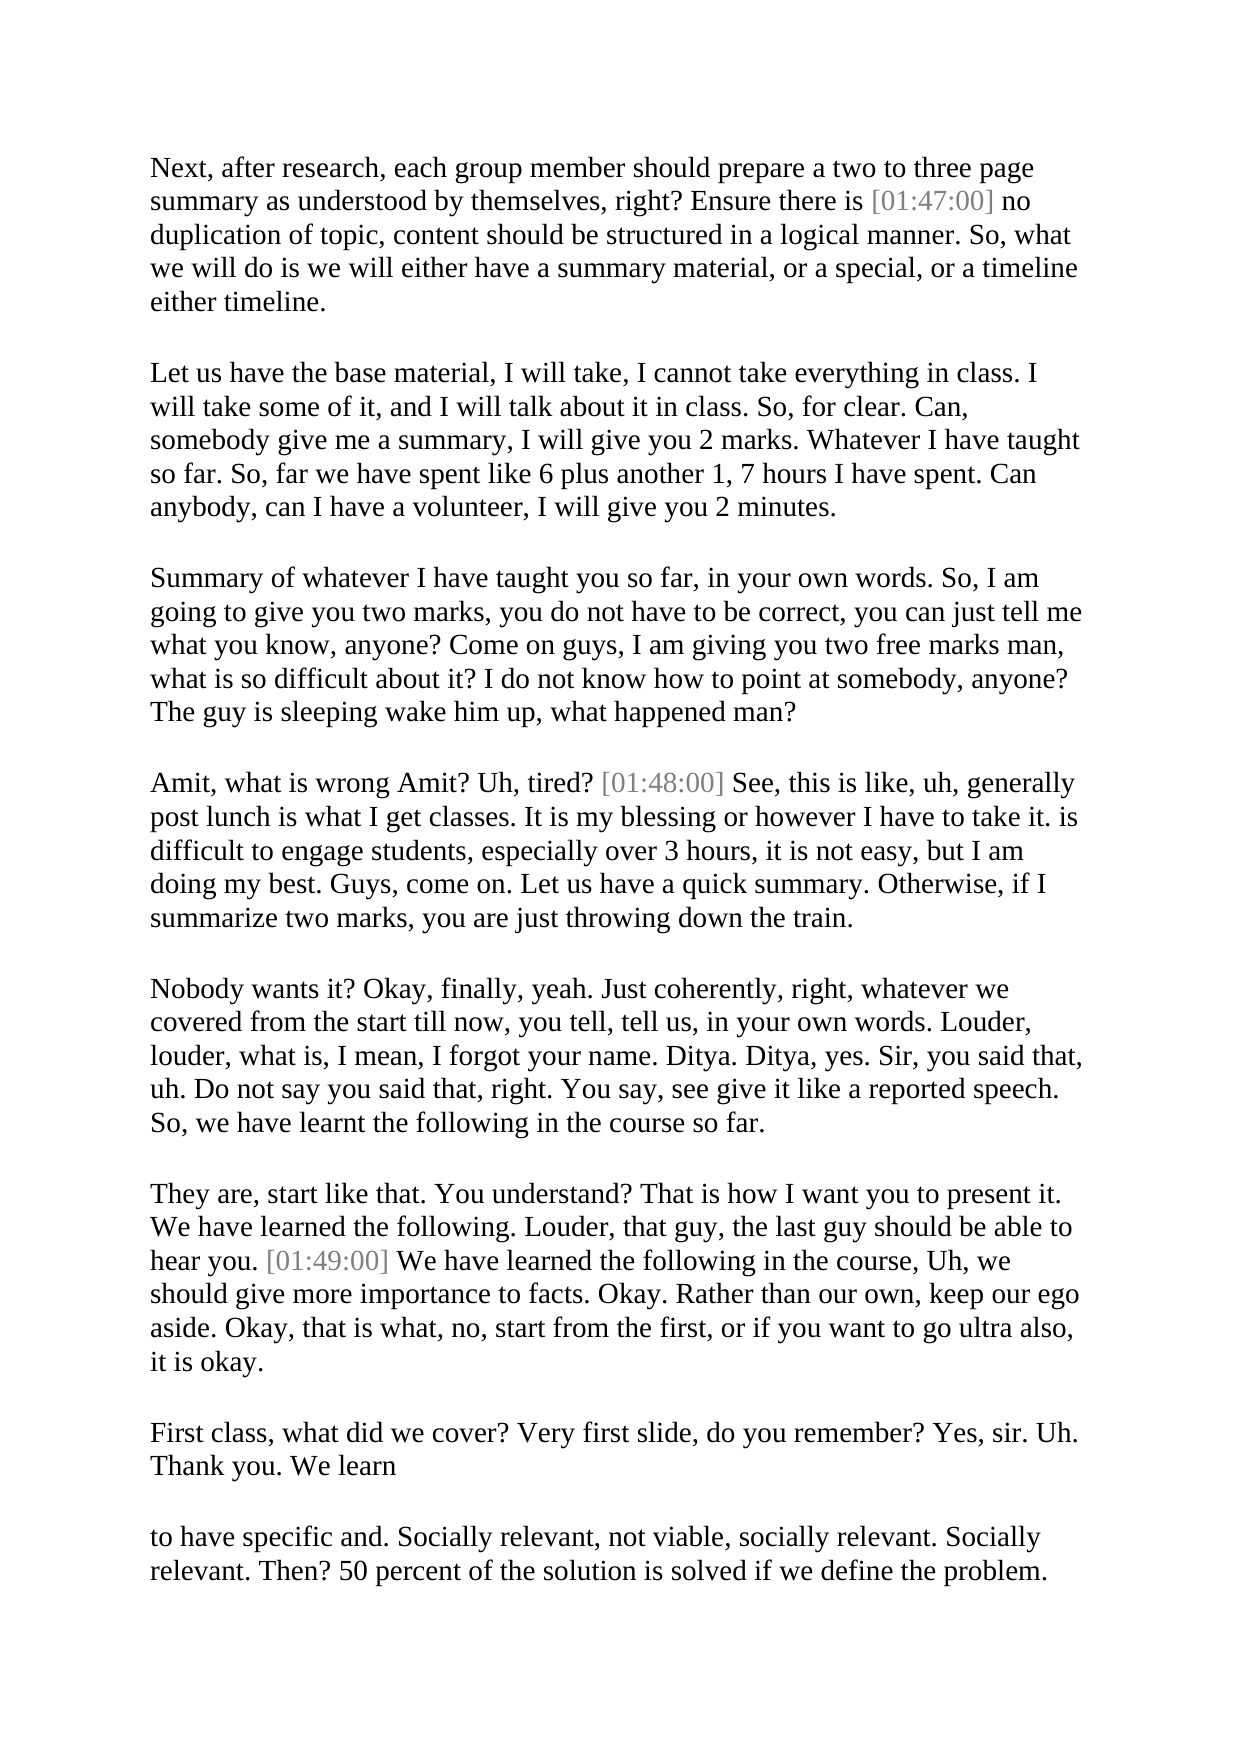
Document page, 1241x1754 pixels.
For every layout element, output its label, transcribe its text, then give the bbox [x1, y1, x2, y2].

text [150, 1519, 1090, 1586]
text Summary of whatever I have taught you so far, in your own words. So, I am going to give you two marks, you do not have to be correct, you can just tell me what you know, anyone? Come on guys, I am giving you two free marks man, what is so difficult about it? I do not know how to point at somebody, anyone? The guy is sleeping wake him up, what happened man? [150, 560, 1090, 728]
text Next, after research, each group member should prepare a two to three page summary as understood by themselves, right? Ensure there is [01:47:00] no duplication of topic, content should be structured in a logical manner. So, what we will do is we will either have a summary material, or a special, or a timeline either timeline. [150, 150, 1090, 318]
text They are, start like that. You understand? That is how I want you to present it. We have learned the following. Louder, that guy, the last guy should be able to hear you. [01:49:00] We have learned the following in the course, Uh, we should give more importance to facts. Okay. Rather than our own, keep our ego aside. Okay, that is what, no, start from the first, or if you want to go ultra also, it is okay. [150, 1176, 1090, 1377]
text Amit, what is wrong Amit? Uh, tired? [01:48:00] See, this is like, uh, generally post lunch is what I get classes. It is my blessing or however I have to take it. is difficult to engage students, especially over 3 hours, it is not easy, but I am doing my best. Guys, come on. Let us have a quick summary. Otherwise, if I summarize two marks, you are just throwing down the train. [150, 766, 1090, 933]
text First class, what did we cover? Very first slide, do you remember? Yes, sir. Uh. Thank you. We learn [150, 1415, 1090, 1482]
text Nobody wants it? Okay, finally, yeah. Just coherently, right, whatever we covered from the start till now, you tell, tell us, in your own words. Louder, louder, what is, I mean, I forgot your name. Ditya. Ditya, yes. Sir, you said that, uh. Do not say you said that, right. You say, see give it like a reported speech. So, we have learnt the following in the course so far. [150, 971, 1090, 1138]
text Let us have the base material, I will take, I cannot take everything in class. I will take some of it, and I will talk about it in class. So, for clear. Can, somebody give me a summary, I will give you 2 marks. Whatever I have taught so far. So, far we have spent like 6 plus another 1, 7 hours I have spent. Can anybody, can I have a volunteer, I will give you 2 minutes. [150, 355, 1090, 523]
